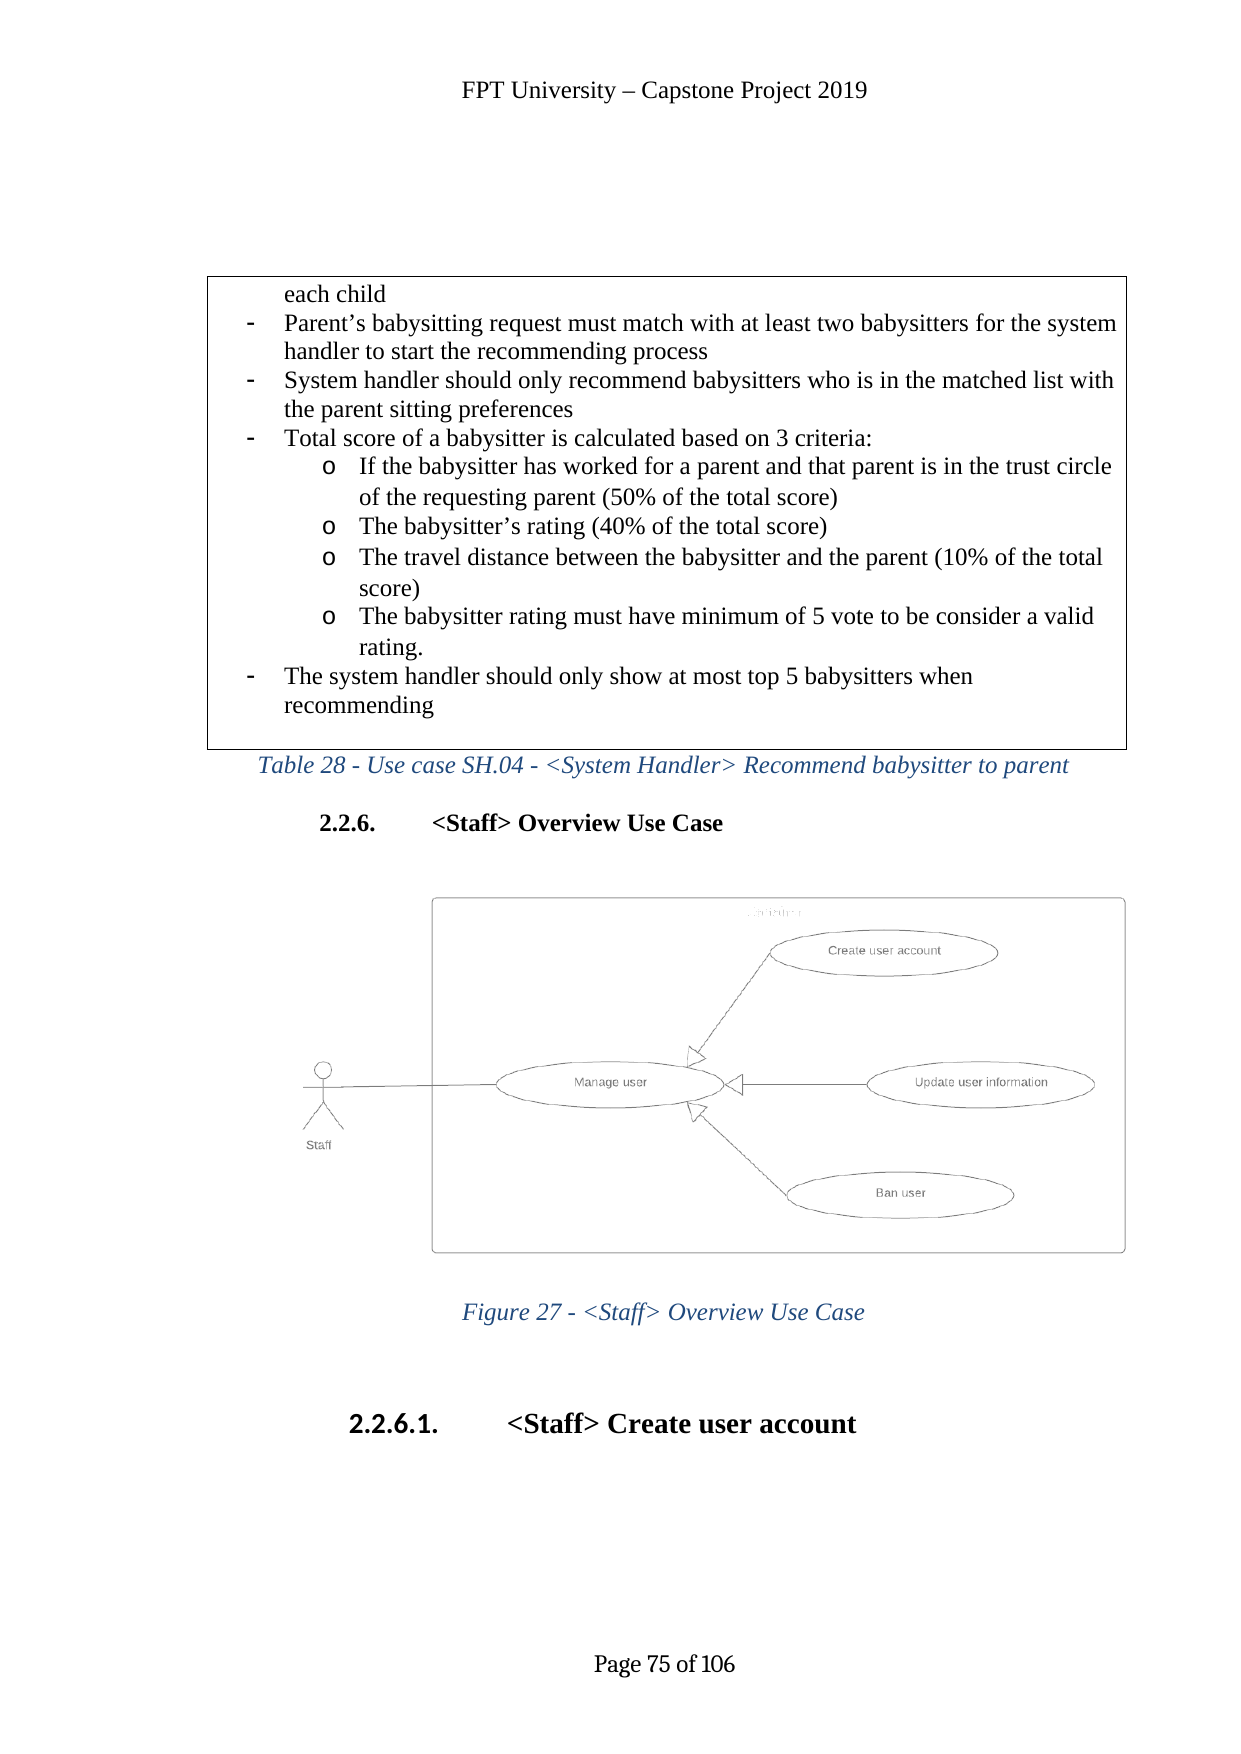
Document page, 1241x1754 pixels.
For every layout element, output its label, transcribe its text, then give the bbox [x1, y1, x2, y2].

text Table 28 - Use case SH.04 - <System Handler> Recommend babysitter to parent [207, 750, 1122, 779]
text Figure 27 - <Staff> Overview Use Case [207, 1297, 1122, 1326]
subtitle <Staff> Create user account [348, 1405, 1122, 1440]
picture [206, 866, 1157, 1285]
subtitle <Staff> Overview Use Case [319, 808, 1122, 837]
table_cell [208, 277, 1126, 749]
